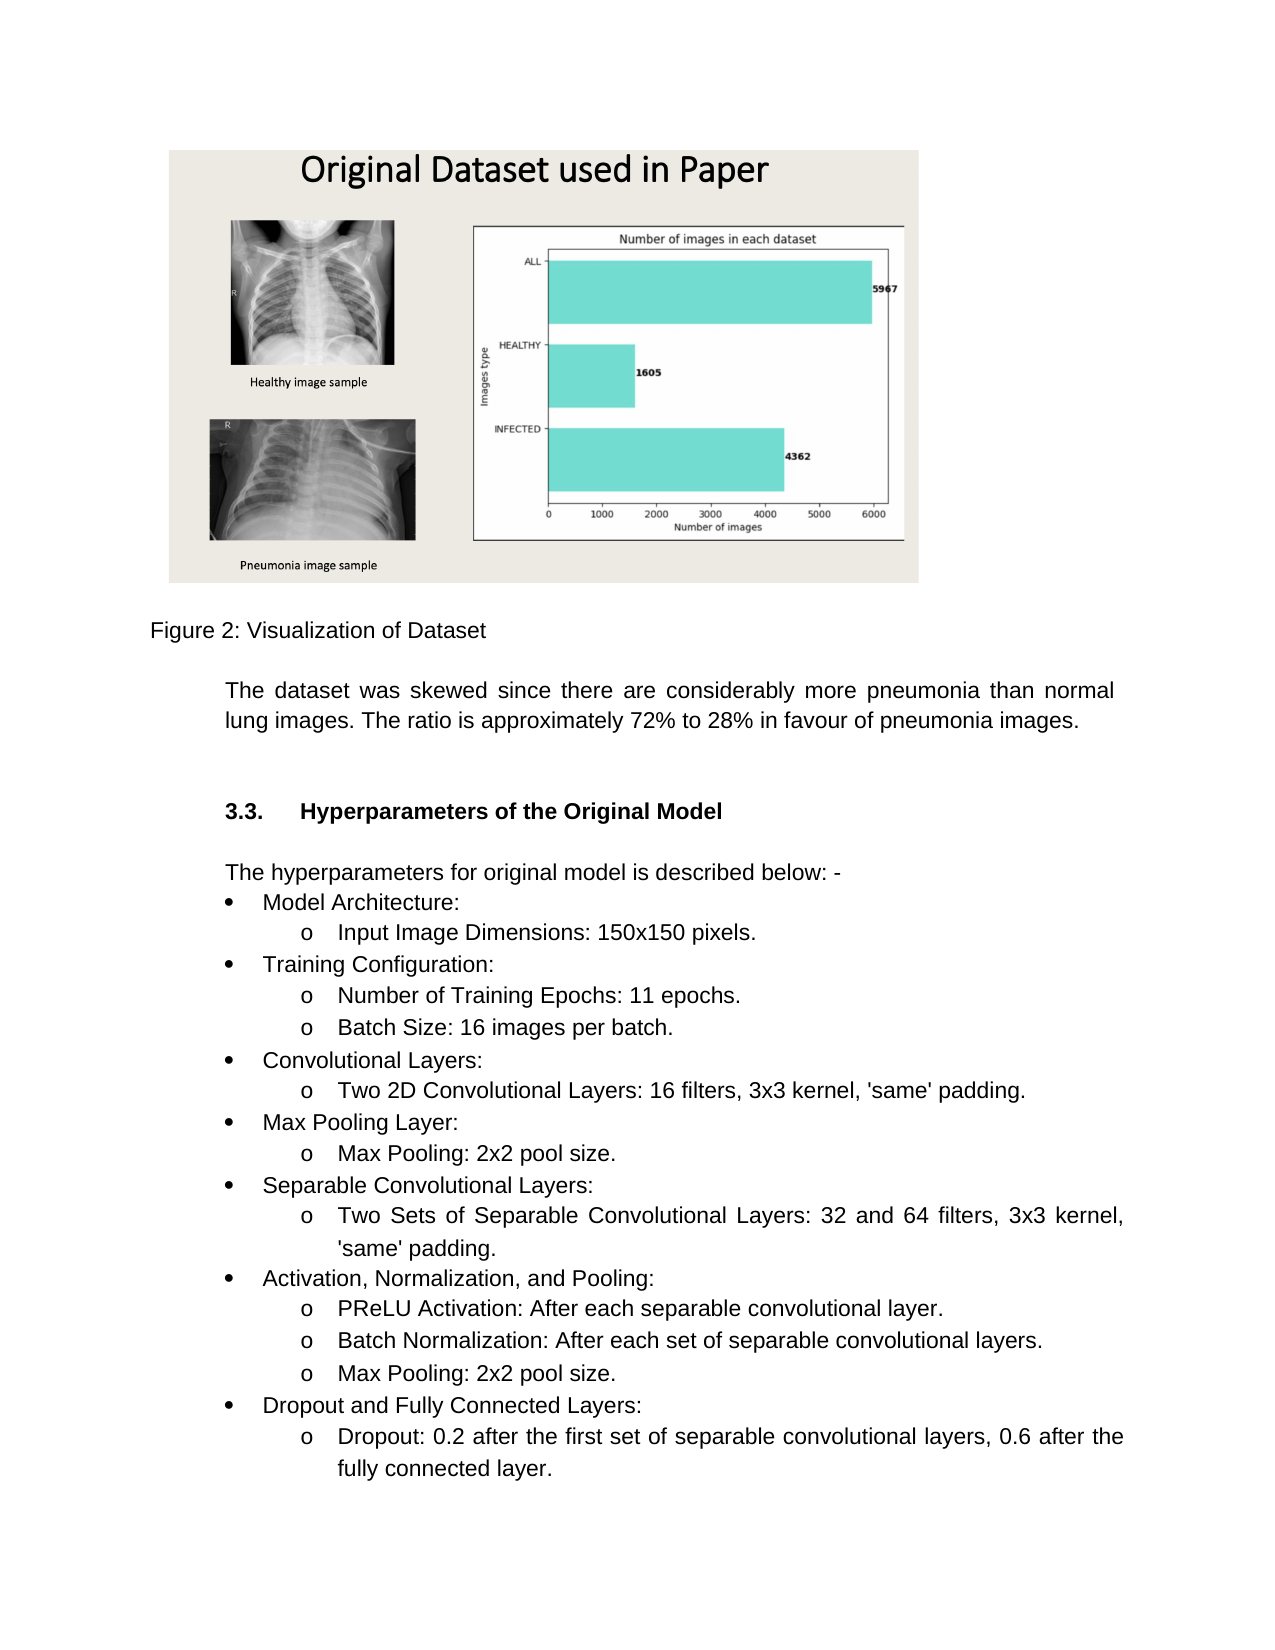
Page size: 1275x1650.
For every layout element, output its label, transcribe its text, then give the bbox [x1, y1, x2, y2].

list Max Pooling Layer: [225, 1109, 1125, 1136]
text The hyperparameters for original model is described below: - [150, 858, 1125, 885]
text The dataset was skewed since there are considerably more pneumonia than normal lung images. The ratio is approximately 72% to 28% in favour of pneumonia images. [150, 677, 1125, 734]
list Convolutional Layers: [225, 1047, 1125, 1073]
list Two 2D Convolutional Layers: 16 filters, 3x3 kernel, 'same' padding. [300, 1077, 1125, 1105]
list Training Configuration: [225, 951, 1125, 978]
list Batch Normalization: After each set of separable convolutional layers. [300, 1327, 1125, 1356]
list Hyperparameters of the Original Model [225, 798, 1125, 824]
list Dropout and Fully Connected Layers: [225, 1392, 1125, 1419]
list Model Architecture: [225, 889, 1125, 915]
list Two Sets of Separable Convolutional Layers: 32 and 64 filters, 3x3 kernel, 'same' padding. [300, 1202, 1125, 1261]
list Activation, Normalization, and Pooling: [225, 1265, 1125, 1291]
list Max Pooling: 2x2 pool size. [300, 1360, 1125, 1388]
list PReLU Activation: After each separable convolutional layer. [300, 1295, 1125, 1323]
text Figure 2: Visualization of Dataset [150, 617, 1125, 643]
list Max Pooling: 2x2 pool size. [300, 1139, 1125, 1168]
list Dropout: 0.2 after the first set of separable convolutional layers, 0.6 after the fully connected layer. [300, 1423, 1125, 1481]
list Batch Size: 16 images per batch. [300, 1014, 1125, 1042]
list Separable Convolutional Layers: [225, 1172, 1125, 1198]
list Number of Training Epochs: 11 epochs. [300, 982, 1125, 1010]
list Input Image Dimensions: 150x150 pixels. [300, 919, 1125, 947]
